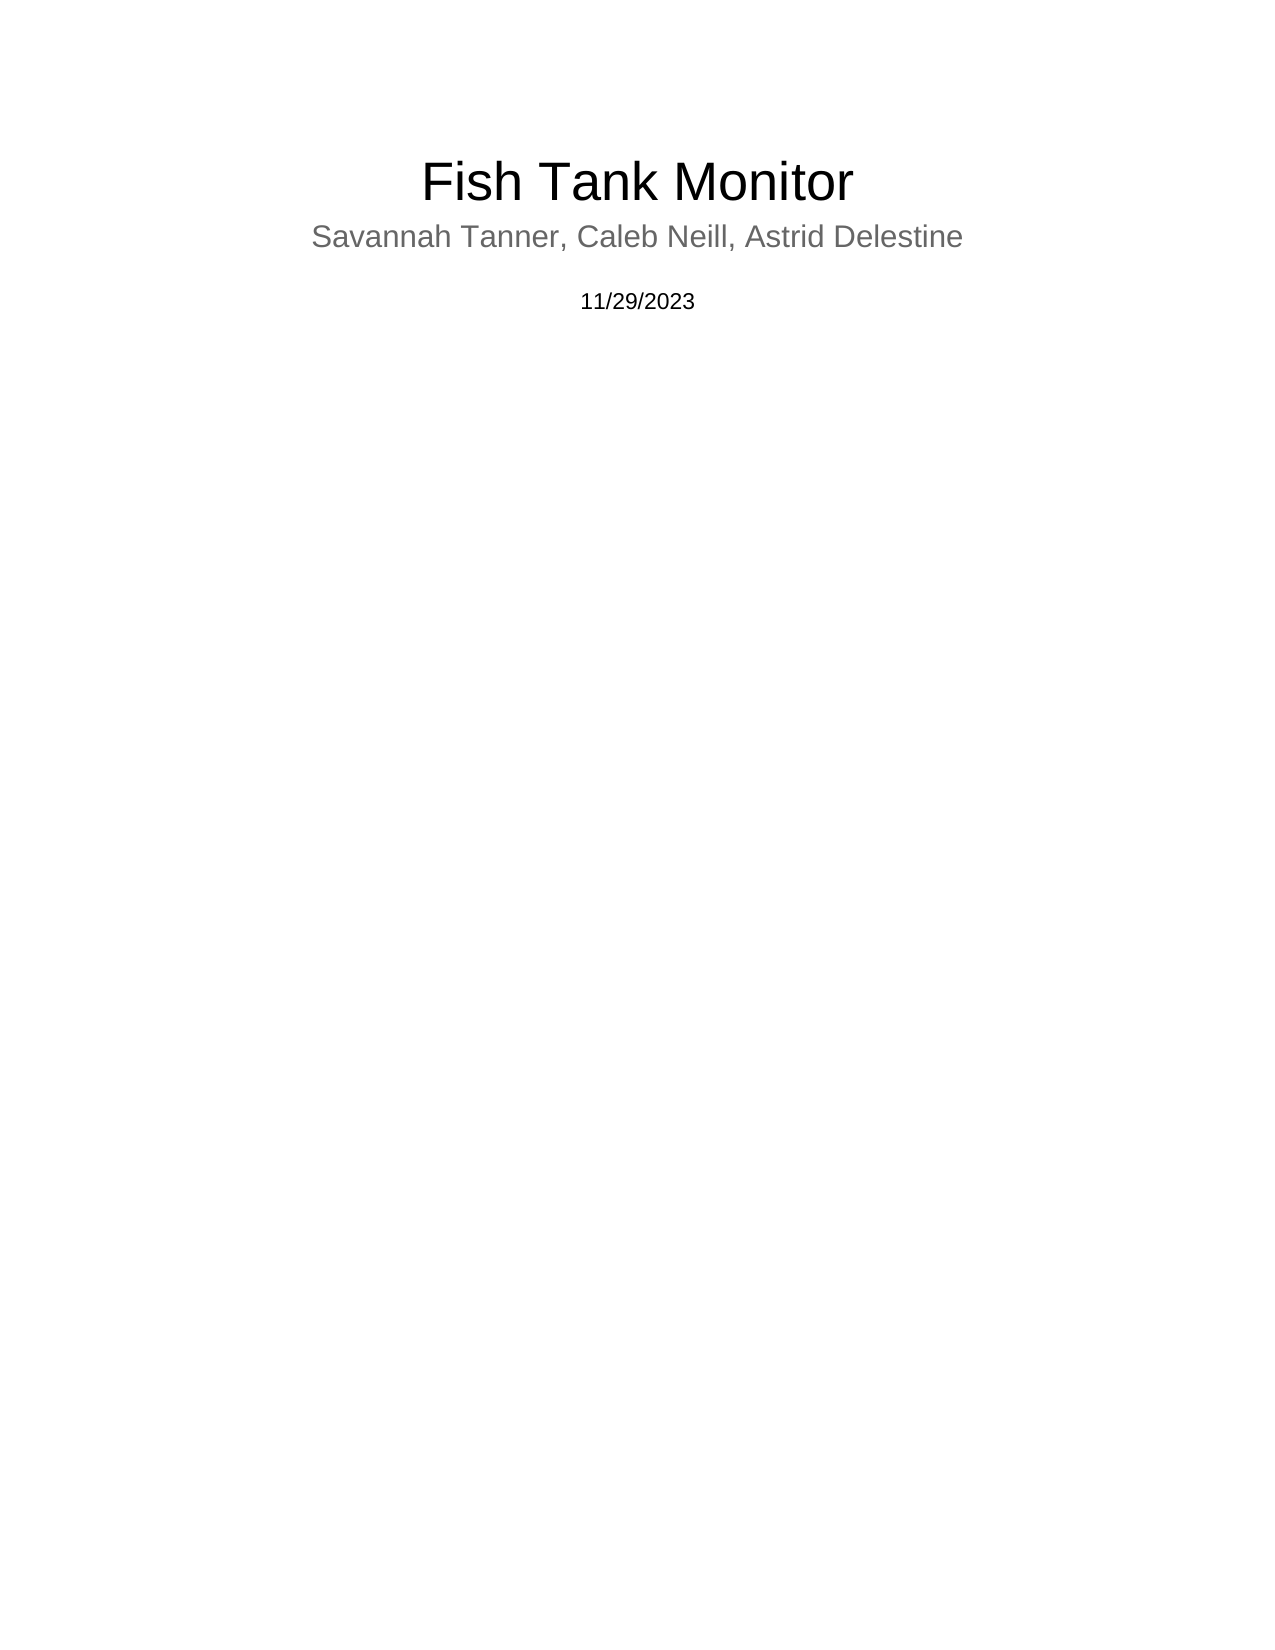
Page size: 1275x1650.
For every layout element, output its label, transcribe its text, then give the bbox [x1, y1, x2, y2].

title Fish Tank Monitor [150, 150, 1125, 212]
subtitle Savannah Tanner, Caleb Neill, Astrid Delestine [150, 218, 1125, 254]
text 11/29/2023 [150, 288, 1125, 314]
